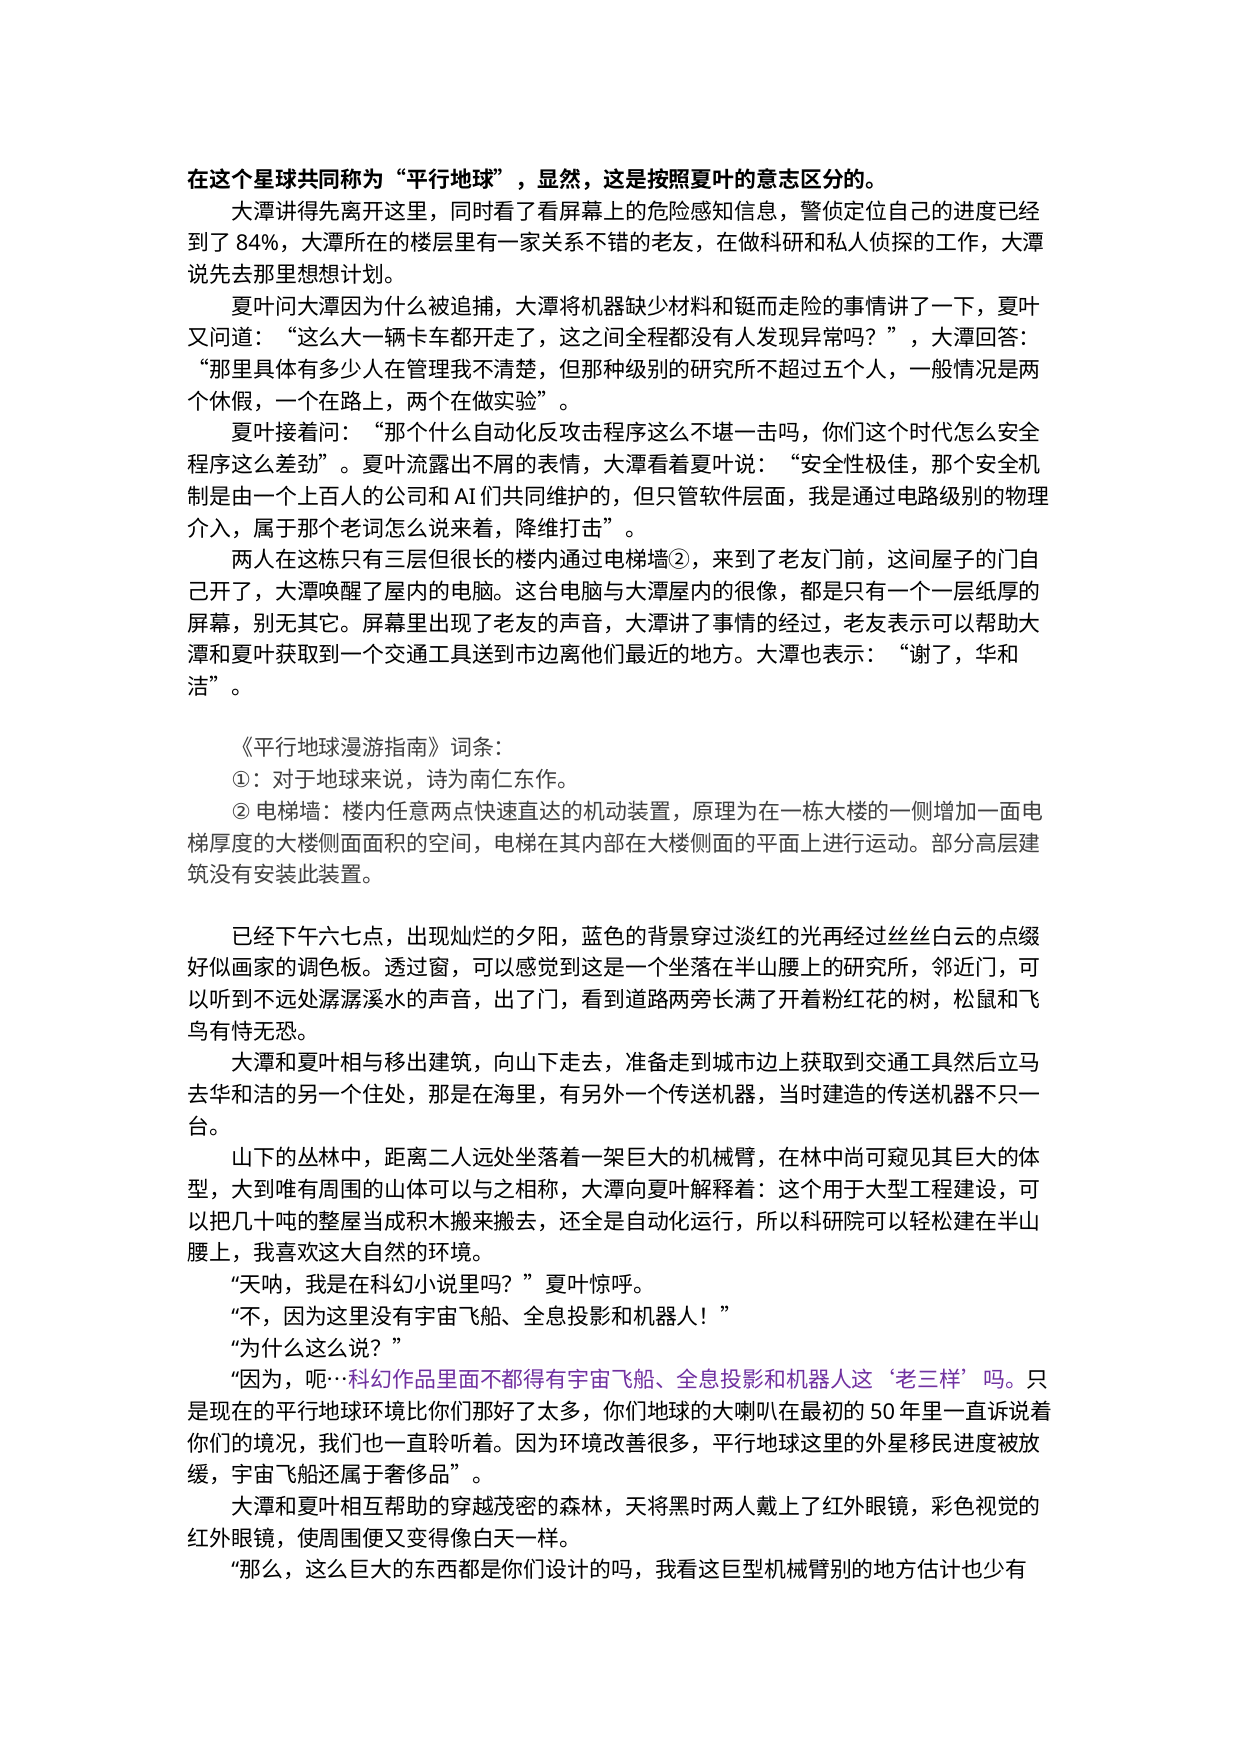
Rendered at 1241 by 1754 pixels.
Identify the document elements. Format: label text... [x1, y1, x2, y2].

text 大潭和夏叶相与移出建筑，向山下走去，准备走到城市边上获取到交通工具然后立马去华和洁的另一个住处，那是在海里，有另外一个传送机器，当时建造的传送机器不只一台。 [187, 1045, 1053, 1140]
text “因为，呃…科幻作品里面不都得有宇宙飞船、全息投影和机器人这‘老三样’吗。只是现在的平行地球环境比你们那好了太多，你们地球的大喇叭在最初的50年里一直诉说着你们的境况，我们也一直聆听着。因为环境改善很多，平行地球这里的外星移民进度被放缓，宇宙飞船还属于奢侈品”。 [187, 1362, 1053, 1489]
text 已经下午六七点，出现灿烂的夕阳，蓝色的背景穿过淡红的光再经过丝丝白云的点缀好似画家的调色板。透过窗，可以感觉到这是一个坐落在半山腰上的研究所，邻近门，可以听到不远处潺潺溪水的声音，出了门，看到道路两旁长满了开着粉红花的树，松鼠和飞鸟有恃无恐。 [187, 919, 1053, 1045]
text 《平行地球漫游指南》词条： [187, 730, 1053, 762]
text “为什么这么说？” [187, 1331, 1053, 1362]
text 大潭讲得先离开这里，同时看了看屏幕上的危险感知信息，警侦定位自己的进度已经到了84%，大潭所在的楼层里有一家关系不错的老友，在做科研和私人侦探的工作，大潭说先去那里想想计划。 [187, 194, 1053, 289]
text 大潭和夏叶相互帮助的穿越茂密的森林，天将黑时两人戴上了红外眼镜，彩色视觉的红外眼镜，使周围便又变得像白天一样。 [187, 1489, 1053, 1552]
text ①：对于地球来说，诗为南仁东作。 [187, 762, 1053, 794]
text 两人在这栋只有三层但很长的楼内通过电梯墙②，来到了老友门前，这间屋子的门自己开了，大潭唤醒了屋内的电脑。这台电脑与大潭屋内的很像，都是只有一个一层纸厚的屏幕，别无其它。屏幕里出现了老友的声音，大潭讲了事情的经过，老友表示可以帮助大潭和夏叶获取到一个交通工具送到市边离他们最近的地方。大潭也表示：“谢了，华和洁”。 [187, 542, 1053, 701]
text 夏叶问大潭因为什么被追捕，大潭将机器缺少材料和铤而走险的事情讲了一下，夏叶又问道：“这么大一辆卡车都开走了，这之间全程都没有人发现异常吗？”，大潭回答：“那里具体有多少人在管理我不清楚，但那种级别的研究所不超过五个人，一般情况是两个休假，一个在路上，两个在做实验”。 [187, 289, 1053, 415]
text “天呐，我是在科幻小说里吗？”夏叶惊呼。 [187, 1267, 1053, 1299]
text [187, 1552, 1053, 1584]
text 夏叶接着问：“那个什么自动化反攻击程序这么不堪一击吗，你们这个时代怎么安全程序这么差劲”。夏叶流露出不屑的表情，大潭看着夏叶说：“安全性极佳，那个安全机制是由一个上百人的公司和AI们共同维护的，但只管软件层面，我是通过电路级别的物理介入，属于那个老词怎么说来着，降维打击”。 [187, 415, 1053, 542]
text ②电梯墙：楼内任意两点快速直达的机动装置，原理为在一栋大楼的一侧增加一面电梯厚度的大楼侧面面积的空间，电梯在其内部在大楼侧面的平面上进行运动。部分高层建筑没有安装此装置。 [187, 794, 1053, 889]
text “不，因为这里没有宇宙飞船、全息投影和机器人！” [187, 1299, 1053, 1331]
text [187, 162, 1053, 194]
text 山下的丛林中，距离二人远处坐落着一架巨大的机械臂，在林中尚可窥见其巨大的体型，大到唯有周围的山体可以与之相称，大潭向夏叶解释着：这个用于大型工程建设，可以把几十吨的整屋当成积木搬来搬去，还全是自动化运行，所以科研院可以轻松建在半山腰上，我喜欢这大自然的环境。 [187, 1140, 1053, 1267]
